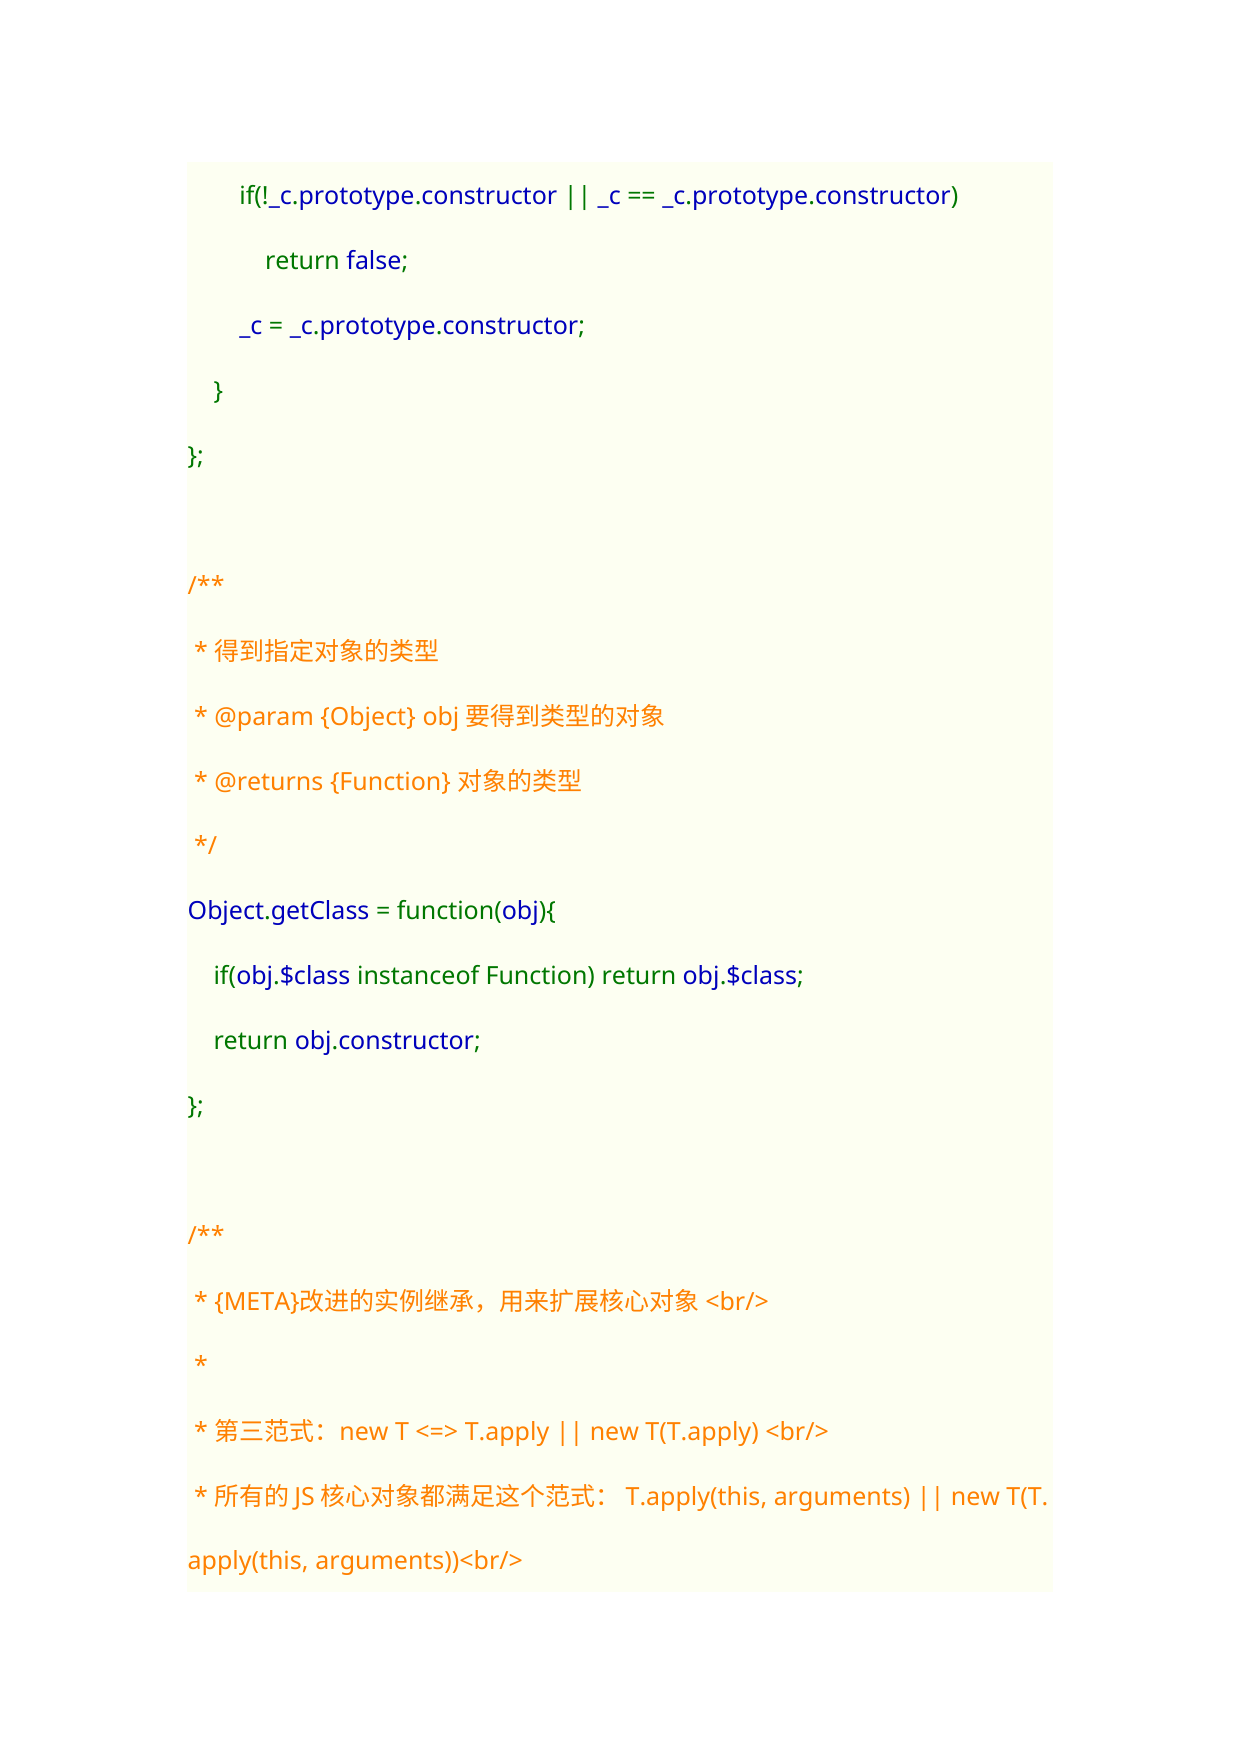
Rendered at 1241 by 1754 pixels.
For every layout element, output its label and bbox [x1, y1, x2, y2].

text [187, 162, 1053, 1592]
